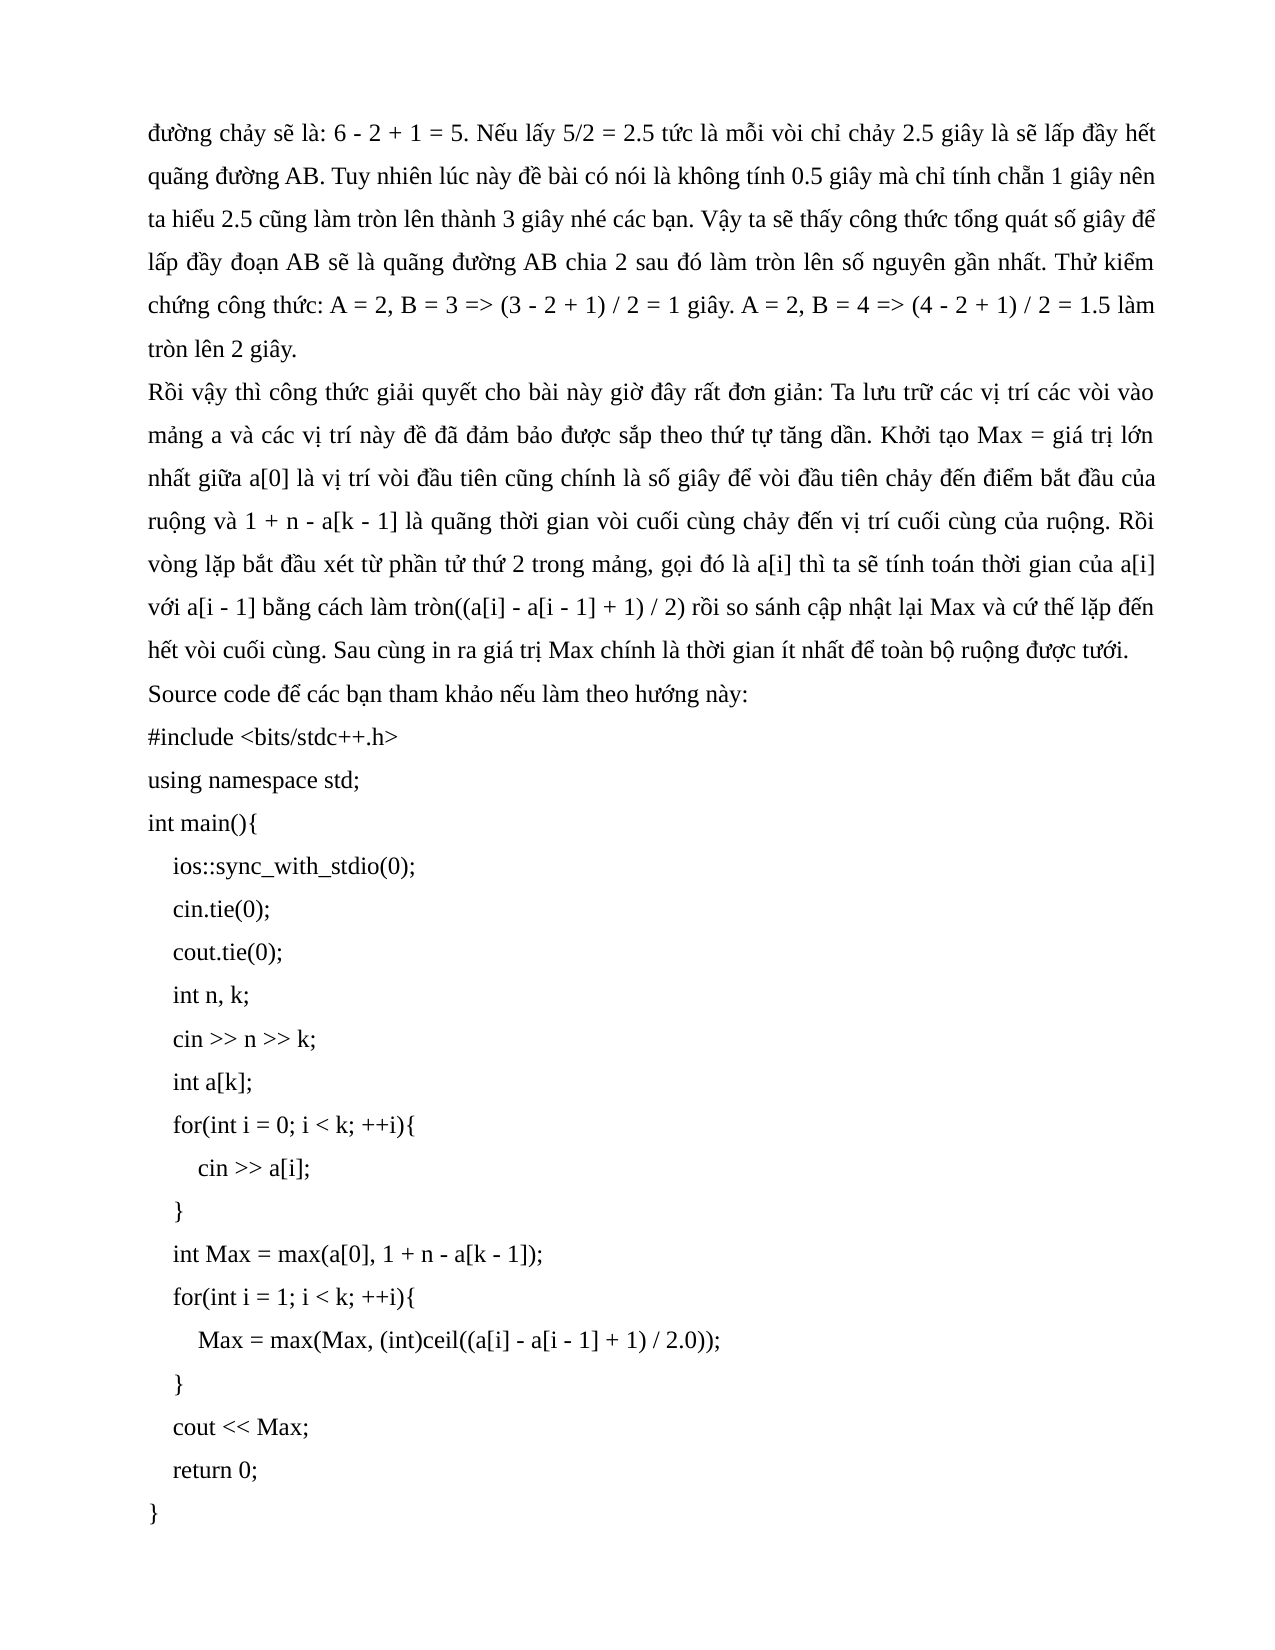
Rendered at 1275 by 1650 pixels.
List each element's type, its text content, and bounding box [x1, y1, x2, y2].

text int n, k; [148, 981, 1157, 1009]
text cin.tie(0); [148, 894, 1157, 923]
text Rồi vậy thì công thức giải quyết cho bài này giờ đây rất đơn giản: Ta lưu trữ các vị trí các vòi vào mảng a và các vị trí này đề đã đảm bảo được sắp theo thứ tự tăng dần. Khởi tạo Max = giá trị lớn nhất giữa a[0] là vị trí vòi đầu tiên cũng chính là số giây để vòi đầu tiên chảy đến điểm bắt đầu của ruộng và 1 + n - a[k - 1] là quãng thời gian vòi cuối cùng chảy đến vị trí cuối cùng của ruộng. Rồi vòng lặp bắt đầu xét từ phần tử thứ 2 trong mảng, gọi đó là a[i] thì ta sẽ tính toán thời gian của a[i] với a[i - 1] bằng cách làm tròn((a[i] - a[i - 1] + 1) / 2) rồi so sánh cập nhật lại Max và cứ thế lặp đến hết vòi cuối cùng. Sau cùng in ra giá trị Max chính là thời gian ít nhất để toàn bộ ruộng được tưới. [148, 377, 1157, 664]
text int a[k]; [148, 1067, 1157, 1096]
text #include <bits/stdc++.h> [148, 722, 1157, 751]
text int main(){ [148, 808, 1157, 837]
text } [148, 1196, 1157, 1225]
text } [148, 1369, 1157, 1397]
text cout.tie(0); [148, 937, 1157, 966]
text cout << Max; [148, 1412, 1157, 1441]
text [148, 118, 1157, 362]
text } [148, 1498, 1157, 1527]
text cin >> a[i]; [148, 1153, 1157, 1182]
text for(int i = 0; i < k; ++i){ [148, 1110, 1157, 1139]
text using namespace std; [148, 765, 1157, 794]
text Max = max(Max, (int)ceil((a[i] - a[i - 1] + 1) / 2.0)); [148, 1326, 1157, 1354]
text int Max = max(a[0], 1 + n - a[k - 1]); [148, 1239, 1157, 1268]
text Source code để các bạn tham khảo nếu làm theo hướng này: [148, 679, 1157, 707]
text ios::sync_with_stdio(0); [148, 851, 1157, 880]
text cin >> n >> k; [148, 1024, 1157, 1052]
text return 0; [148, 1455, 1157, 1484]
text for(int i = 1; i < k; ++i){ [148, 1282, 1157, 1311]
